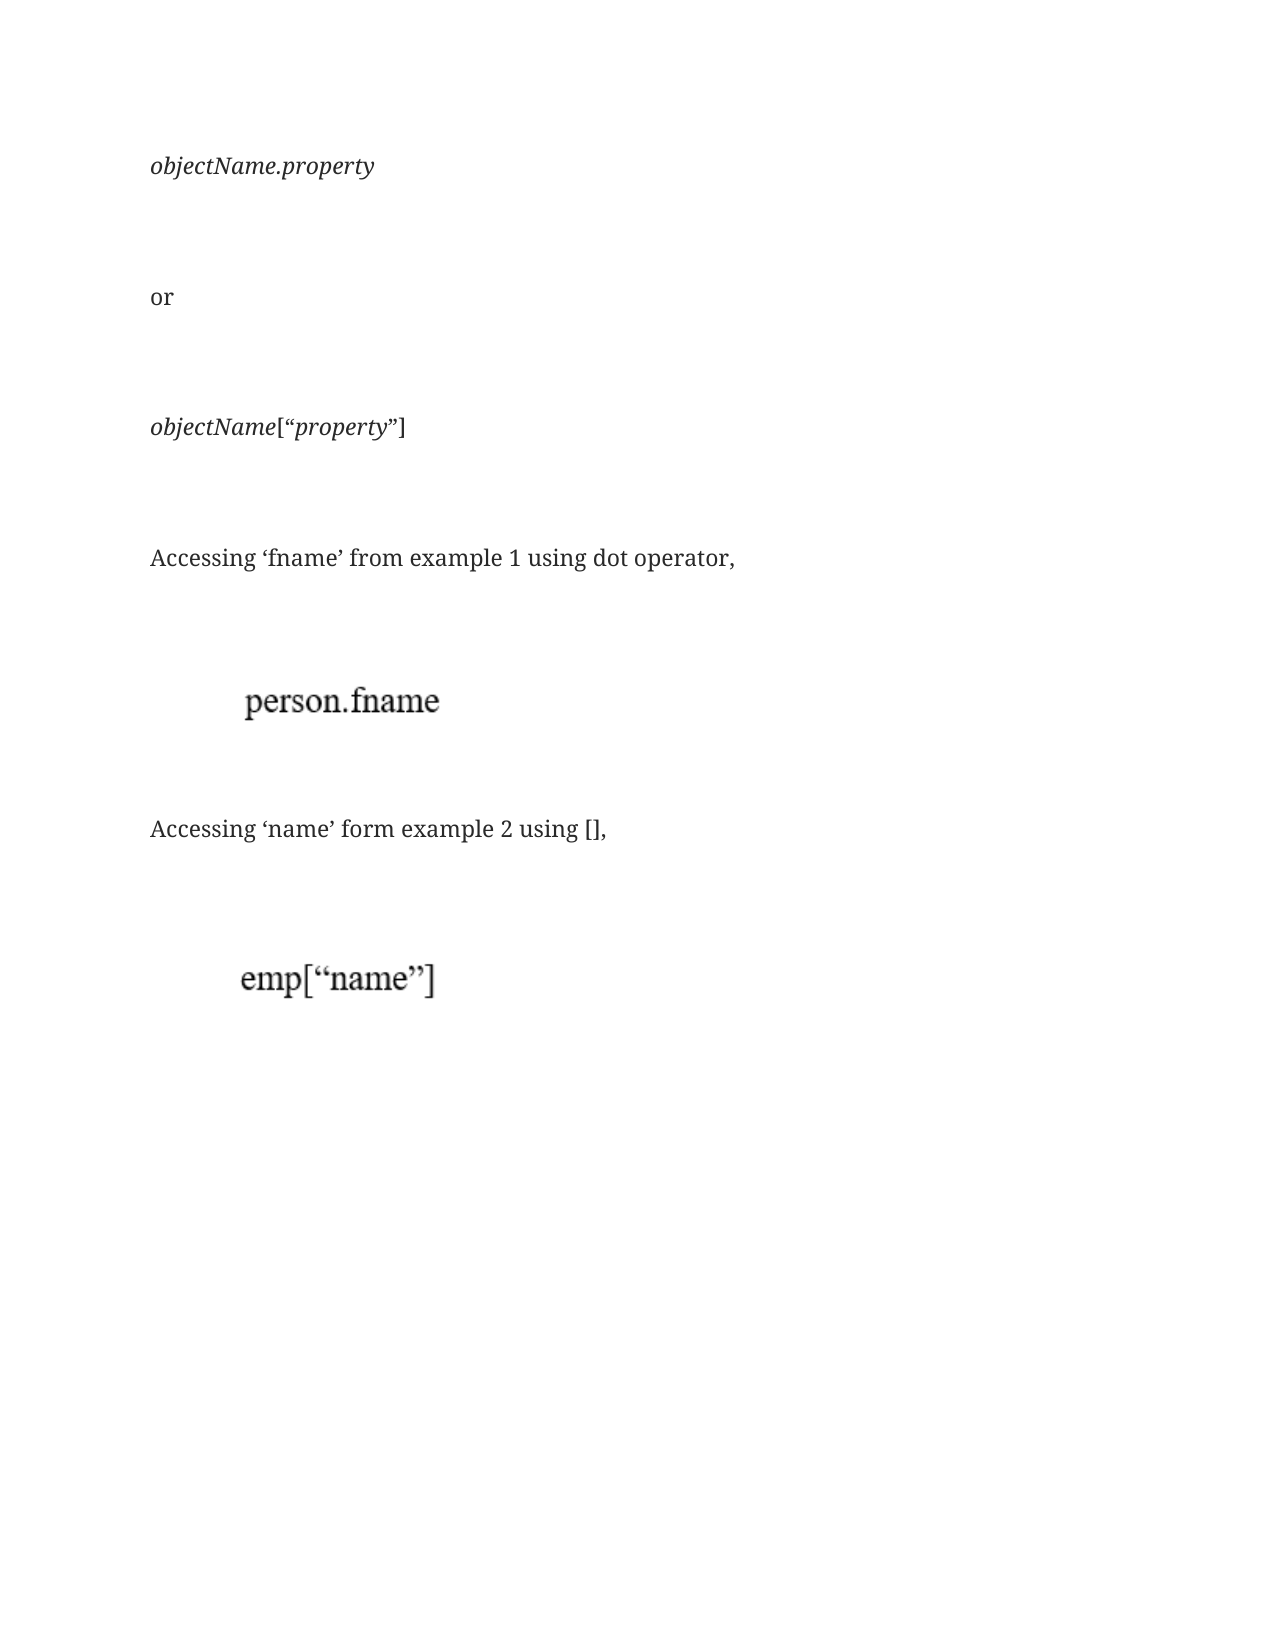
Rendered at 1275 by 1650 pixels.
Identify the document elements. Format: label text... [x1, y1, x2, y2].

picture [225, 942, 461, 1016]
text objectName[“property”] [150, 411, 1125, 442]
text objectName.property [150, 150, 1125, 181]
picture [225, 673, 455, 741]
text Accessing ‘name’ form example 2 using [], [150, 813, 1125, 844]
text Accessing ‘fname’ from example 1 using dot operator, [150, 542, 1125, 573]
text or [150, 281, 1125, 312]
